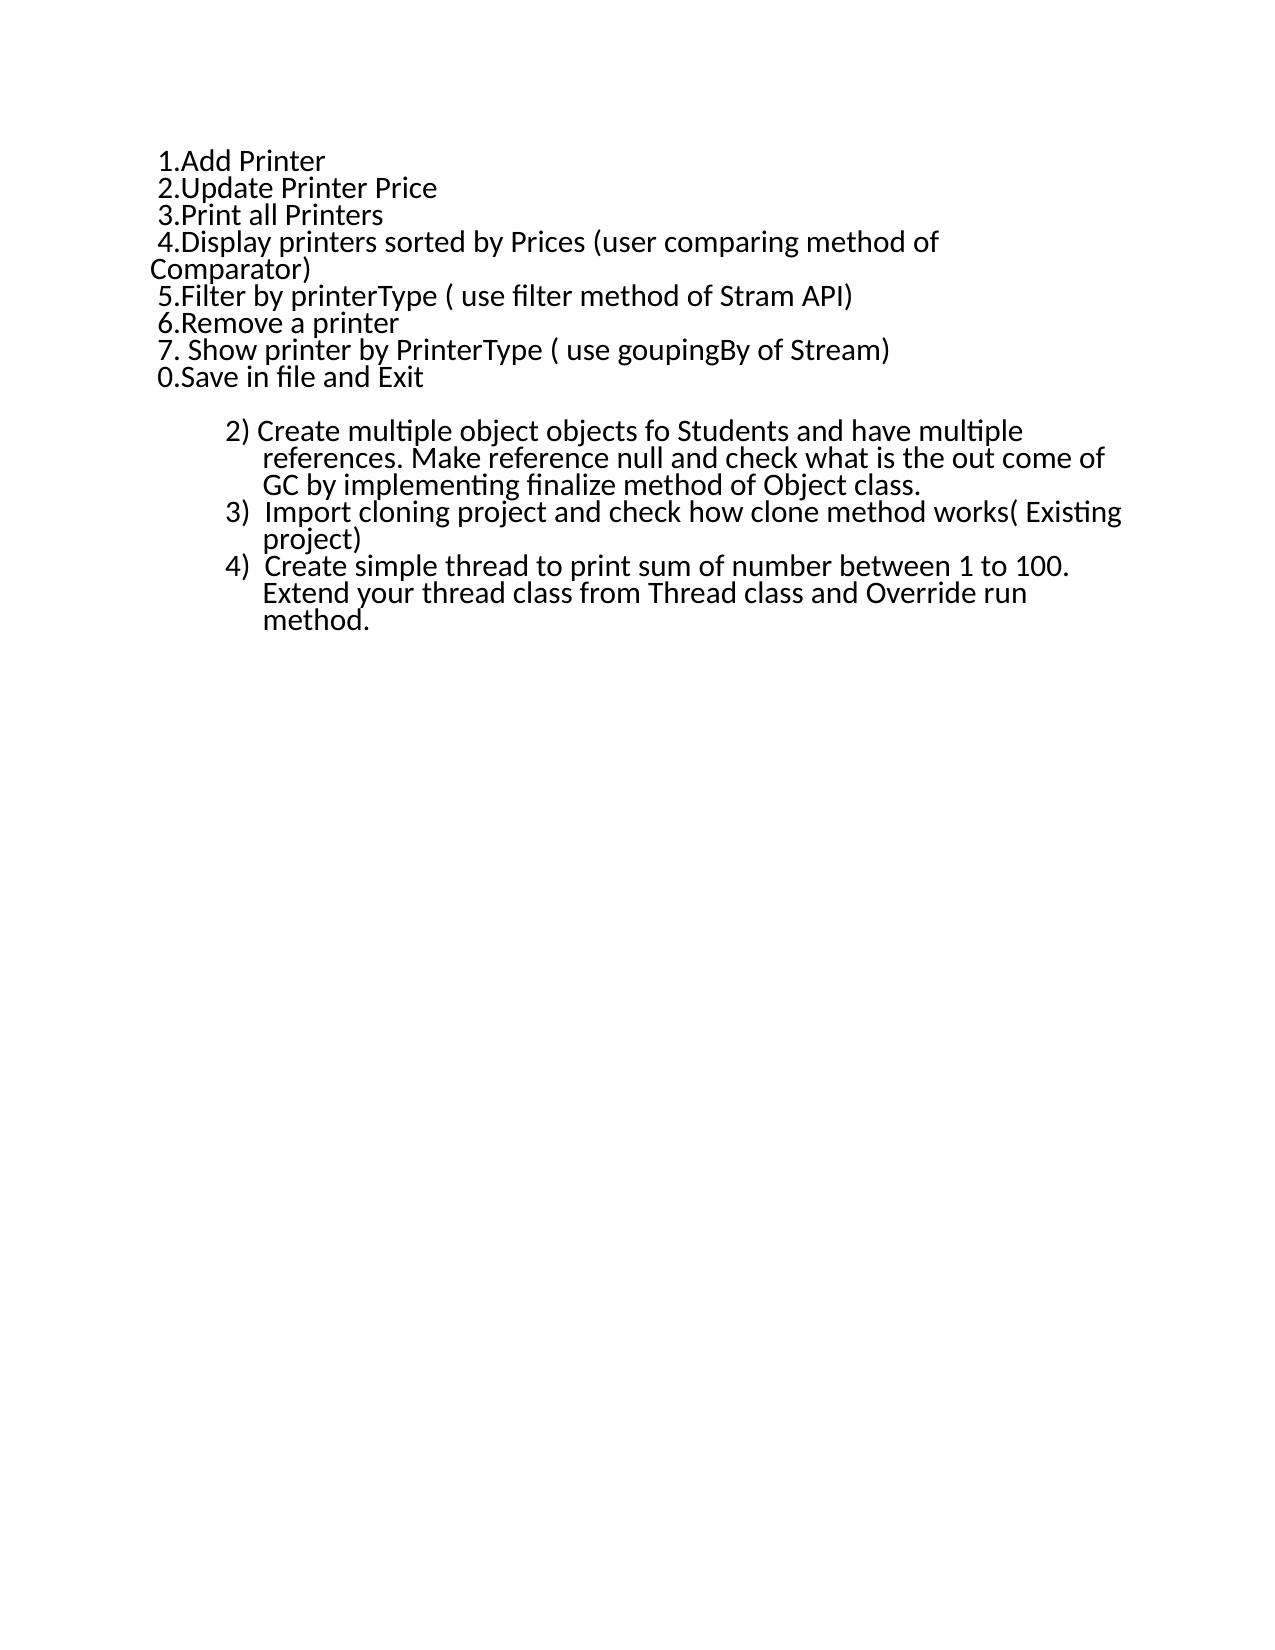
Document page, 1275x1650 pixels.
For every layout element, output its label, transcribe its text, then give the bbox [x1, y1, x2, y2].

text 7. Show printer by PrinterType ( use goupingBy of Stream) [150, 339, 1125, 366]
text 2) Create multiple object objects fo Students and have multiple references. Make reference null and check what is the out come of GC by implementing finalize method of Object class. [225, 420, 1125, 501]
text 4) Create simple thread to print sum of number between 1 to 100. Extend your thread class from Thread class and Override run method. [225, 555, 1125, 636]
text 0.Save in file and Exit [150, 366, 1125, 393]
text 2.Update Printer Price [150, 177, 1125, 204]
text 5.Filter by printerType ( use filter method of Stram API) [150, 285, 1125, 312]
text 3.Print all Printers [150, 204, 1125, 231]
text 3) Import cloning project and check how clone method works( Existing project) [225, 501, 1125, 555]
text 6.Remove a printer [150, 312, 1125, 339]
text 4.Display printers sorted by Prices (user comparing method of Comparator) [150, 231, 1125, 285]
text 1.Add Printer [150, 150, 1125, 177]
